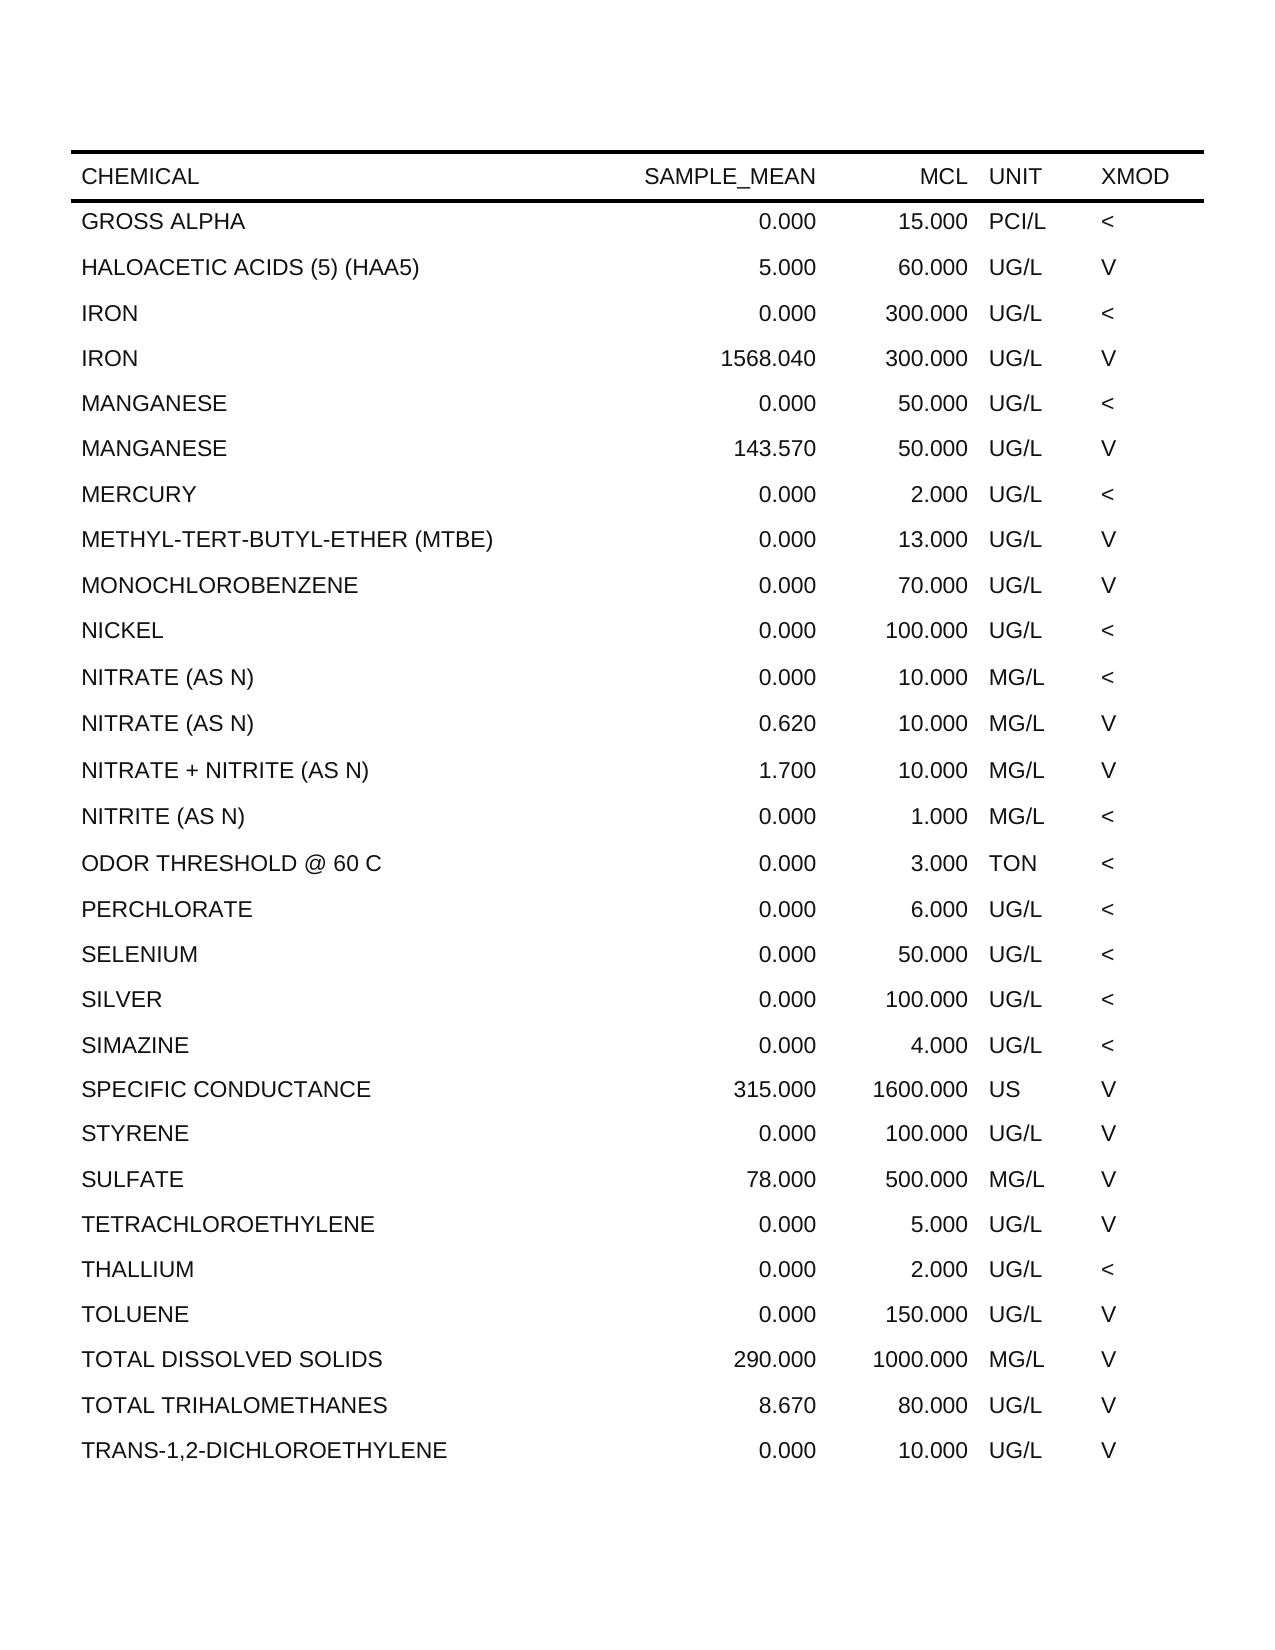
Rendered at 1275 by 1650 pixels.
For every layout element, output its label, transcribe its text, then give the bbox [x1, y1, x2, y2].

table_cell 100.000 [826, 977, 978, 1022]
table_cell 13.000 [826, 516, 978, 563]
table_cell < [1090, 840, 1204, 887]
table_cell < [1090, 1247, 1204, 1292]
table_cell < [1090, 793, 1204, 839]
table_header CHEMICAL [71, 154, 614, 198]
table_cell GROSS ALPHA [71, 203, 614, 244]
table_cell METHYL-TERT-BUTYL-ETHER (MTBE) [71, 516, 614, 563]
table_header XMOD [1090, 154, 1204, 198]
table_cell SULFATE [71, 1156, 614, 1201]
table_cell NITRITE (AS N) [71, 793, 614, 839]
table_cell 15.000 [826, 203, 978, 244]
table_cell SILVER [71, 977, 614, 1022]
table_cell 150.000 [826, 1292, 978, 1337]
table_cell 0.620 [614, 700, 826, 746]
table_cell UG/L [978, 1292, 1090, 1337]
table_cell < [1090, 471, 1204, 516]
table_cell UG/L [978, 887, 1090, 932]
table_cell V [1090, 746, 1204, 793]
table_cell 1568.040 [614, 336, 826, 381]
table_cell 0.000 [614, 1247, 826, 1292]
table_cell TOLUENE [71, 1292, 614, 1337]
table_cell 1600.000 [826, 1068, 978, 1111]
table_cell UG/L [978, 977, 1090, 1022]
table_cell MG/L [978, 1156, 1090, 1201]
table_cell 4.000 [826, 1022, 978, 1067]
table_cell MERCURY [71, 471, 614, 516]
table_cell 0.000 [614, 381, 826, 426]
table_cell HALOACETIC ACIDS (5) (HAA5) [71, 244, 614, 290]
table_cell UG/L [978, 471, 1090, 516]
table_cell 50.000 [826, 381, 978, 426]
table_cell 2.000 [826, 471, 978, 516]
table_cell 0.000 [614, 516, 826, 563]
table_cell SPECIFIC CONDUCTANCE [71, 1068, 614, 1111]
table_cell MG/L [978, 1337, 1090, 1382]
table_cell UG/L [978, 426, 1090, 471]
table_cell MG/L [978, 700, 1090, 746]
table_cell 6.000 [826, 887, 978, 932]
table_cell 0.000 [614, 203, 826, 244]
table_cell UG/L [978, 1201, 1090, 1247]
table_cell PERCHLORATE [71, 887, 614, 932]
table_cell MANGANESE [71, 381, 614, 426]
table_cell < [1090, 977, 1204, 1022]
table_cell V [1090, 700, 1204, 746]
table_cell 60.000 [826, 244, 978, 290]
table_header SAMPLE_MEAN [614, 154, 826, 198]
table_cell 5.000 [826, 1201, 978, 1247]
table_cell V [1090, 563, 1204, 608]
table_cell V [1090, 1201, 1204, 1247]
table_cell V [1090, 336, 1204, 381]
table_cell V [1090, 1156, 1204, 1201]
table_cell 0.000 [614, 1111, 826, 1156]
table_cell 0.000 [614, 290, 826, 336]
table_cell < [1090, 608, 1204, 653]
table_cell 100.000 [826, 608, 978, 653]
table_cell 5.000 [614, 244, 826, 290]
table_cell 300.000 [826, 290, 978, 336]
table_cell < [1090, 887, 1204, 932]
table_cell TON [978, 840, 1090, 887]
table_cell 0.000 [614, 653, 826, 700]
table_cell NITRATE + NITRITE (AS N) [71, 746, 614, 793]
table_cell UG/L [978, 608, 1090, 653]
table_cell NITRATE (AS N) [71, 700, 614, 746]
table_cell 50.000 [826, 932, 978, 977]
table_cell 0.000 [614, 1022, 826, 1067]
table_cell 8.670 [614, 1382, 826, 1427]
table_cell 80.000 [826, 1382, 978, 1427]
table_cell STYRENE [71, 1111, 614, 1156]
table_cell MG/L [978, 793, 1090, 839]
table_cell 50.000 [826, 426, 978, 471]
table_cell MG/L [978, 746, 1090, 793]
table_cell 143.570 [614, 426, 826, 471]
table_cell 2.000 [826, 1247, 978, 1292]
table_cell UG/L [978, 1111, 1090, 1156]
table_cell NICKEL [71, 608, 614, 653]
table_header MCL [826, 154, 978, 198]
table_cell MANGANESE [71, 426, 614, 471]
table_cell IRON [71, 290, 614, 336]
table_cell V [1090, 244, 1204, 290]
table_cell 290.000 [614, 1337, 826, 1382]
table_cell 300.000 [826, 336, 978, 381]
table_cell V [1090, 1337, 1204, 1382]
table_cell 78.000 [614, 1156, 826, 1201]
table_cell 0.000 [614, 977, 826, 1022]
table_cell V [1090, 1292, 1204, 1337]
table_cell THALLIUM [71, 1247, 614, 1292]
table_cell TOTAL DISSOLVED SOLIDS [71, 1337, 614, 1382]
table_cell 10.000 [826, 653, 978, 700]
table_cell 10.000 [826, 746, 978, 793]
table_cell 0.000 [614, 1201, 826, 1247]
table_cell UG/L [978, 932, 1090, 977]
table_cell MG/L [978, 653, 1090, 700]
table_cell UG/L [978, 1428, 1090, 1473]
table_cell 0.000 [614, 887, 826, 932]
table_cell SELENIUM [71, 932, 614, 977]
table_cell 0.000 [614, 471, 826, 516]
table_cell 0.000 [614, 932, 826, 977]
table_cell 100.000 [826, 1111, 978, 1156]
table_cell MONOCHLOROBENZENE [71, 563, 614, 608]
table_cell SIMAZINE [71, 1022, 614, 1067]
table_cell NITRATE (AS N) [71, 653, 614, 700]
table_cell 1000.000 [826, 1337, 978, 1382]
table_cell TETRACHLOROETHYLENE [71, 1201, 614, 1247]
table_cell 70.000 [826, 563, 978, 608]
table_cell US [978, 1068, 1090, 1111]
table_cell UG/L [978, 1022, 1090, 1067]
table_cell 1.700 [614, 746, 826, 793]
table_cell UG/L [978, 1247, 1090, 1292]
table_cell 500.000 [826, 1156, 978, 1201]
table_cell V [1090, 516, 1204, 563]
table_cell 0.000 [614, 563, 826, 608]
table_cell V [1090, 1111, 1204, 1156]
table_cell 3.000 [826, 840, 978, 887]
table_cell < [1090, 932, 1204, 977]
table_cell 0.000 [614, 793, 826, 839]
table_cell UG/L [978, 1382, 1090, 1427]
table_cell TRANS-1,2-DICHLOROETHYLENE [71, 1428, 614, 1473]
table_cell IRON [71, 336, 614, 381]
table_cell 315.000 [614, 1068, 826, 1111]
table_cell < [1090, 203, 1204, 244]
table_cell UG/L [978, 381, 1090, 426]
table_cell V [1090, 426, 1204, 471]
table_cell < [1090, 381, 1204, 426]
table_cell 0.000 [614, 1428, 826, 1473]
table_cell 1.000 [826, 793, 978, 839]
table_cell PCI/L [978, 203, 1090, 244]
table_cell V [1090, 1068, 1204, 1111]
table_cell 10.000 [826, 1428, 978, 1473]
table_cell V [1090, 1428, 1204, 1473]
table_cell ODOR THRESHOLD @ 60 C [71, 840, 614, 887]
table_cell UG/L [978, 244, 1090, 290]
table_cell < [1090, 290, 1204, 336]
table_cell 0.000 [614, 1292, 826, 1337]
table_cell 0.000 [614, 608, 826, 653]
table_cell < [1090, 1022, 1204, 1067]
table_cell 0.000 [614, 840, 826, 887]
table_header UNIT [978, 154, 1090, 198]
table_cell UG/L [978, 563, 1090, 608]
table_cell TOTAL TRIHALOMETHANES [71, 1382, 614, 1427]
table_cell UG/L [978, 290, 1090, 336]
table_cell V [1090, 1382, 1204, 1427]
table_cell < [1090, 653, 1204, 700]
table_cell UG/L [978, 516, 1090, 563]
table_cell UG/L [978, 336, 1090, 381]
table_cell 10.000 [826, 700, 978, 746]
